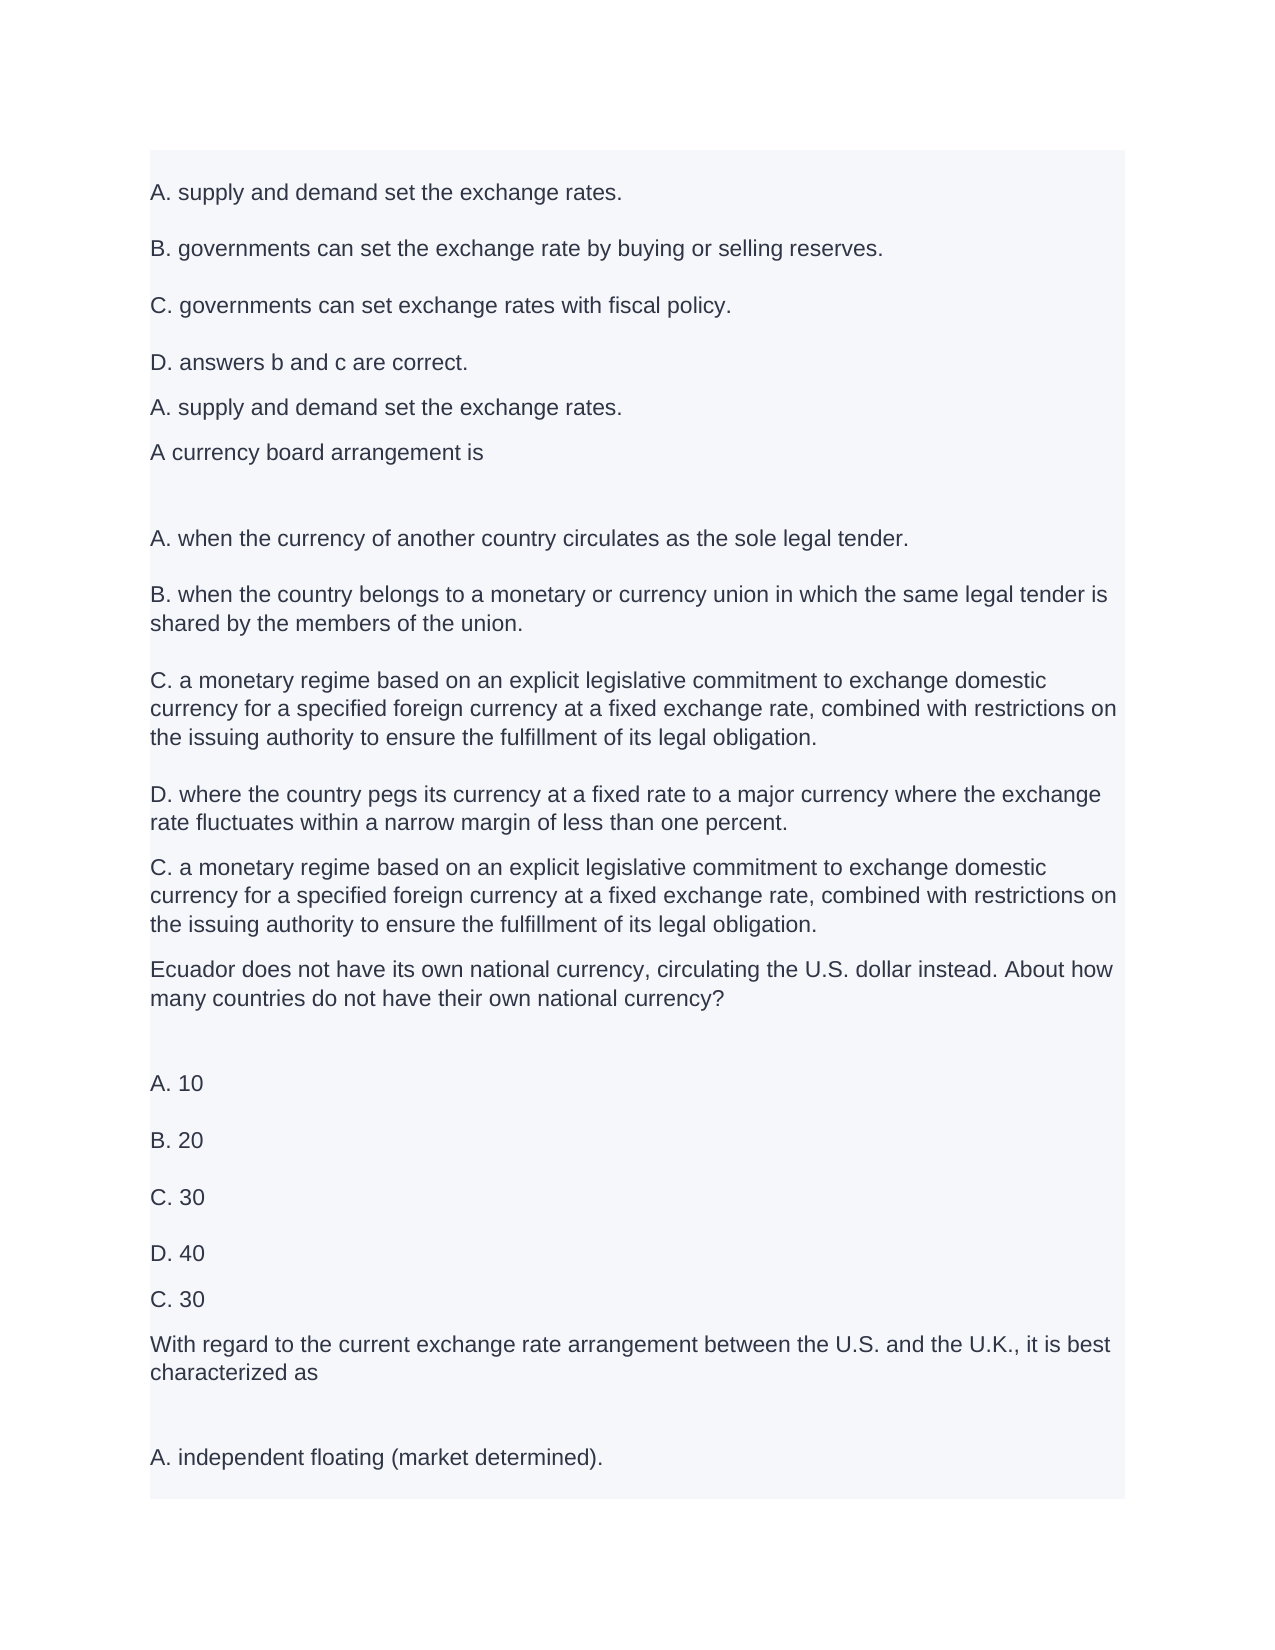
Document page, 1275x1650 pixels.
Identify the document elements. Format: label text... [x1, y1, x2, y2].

text Ecuador does not have its own national currency, circulating the U.S. dollar instead. About how many countries do not have their own national currency? A. 10 B. 20 C. 30 D. 40 [150, 956, 1125, 1267]
text C. a monetary regime based on an explicit legislative commitment to exchange domestic currency for a specified foreign currency at a fixed exchange rate, combined with restrictions on the issuing authority to ensure the fulfillment of its legal obligation. [150, 854, 1125, 937]
text C. 30 [150, 1286, 1125, 1312]
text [150, 1331, 1125, 1499]
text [150, 150, 1125, 375]
text A. supply and demand set the exchange rates. [150, 394, 1125, 421]
text A currency board arrangement is A. when the currency of another country circulates as the sole legal tender. B. when the country belongs to a monetary or currency union in which the same legal tender is shared by the members of the union. C. a monetary regime based on an explicit legislative commitment to exchange domestic currency for a specified foreign currency at a fixed exchange rate, combined with restrictions on the issuing authority to ensure the fulfillment of its legal obligation. D. where the country pegs its currency at a fixed rate to a major currency where the exchange rate fluctuates within a narrow margin of less than one percent. [150, 439, 1125, 835]
